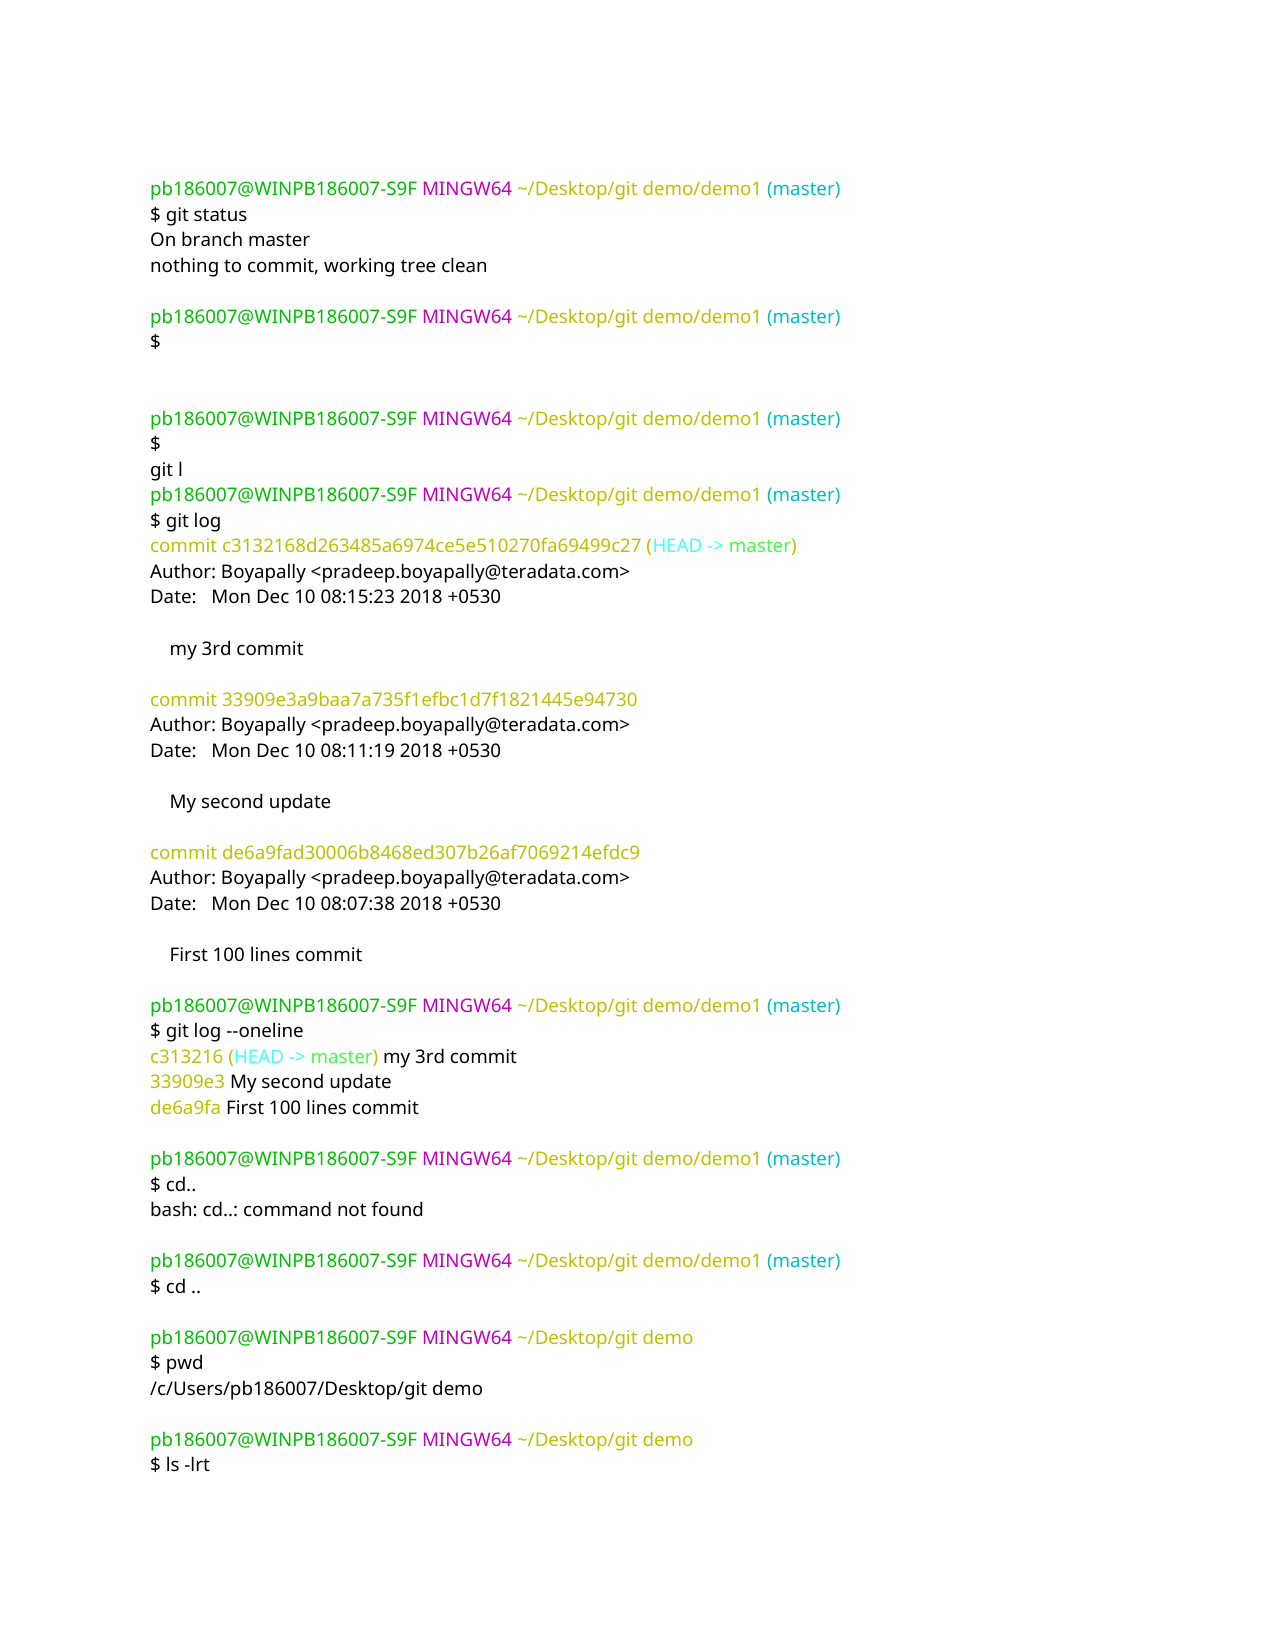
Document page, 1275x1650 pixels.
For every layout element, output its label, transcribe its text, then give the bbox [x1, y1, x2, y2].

text $ git status [150, 201, 1125, 227]
text git l [150, 456, 1125, 482]
text $ cd .. [150, 1273, 1125, 1298]
text $ git log [150, 507, 1125, 533]
text On branch master [150, 227, 1125, 252]
text $ ls -lrt [150, 1452, 1125, 1477]
text bash: cd..: command not found [150, 1196, 1125, 1222]
text Author: Boyapally <pradeep.boyapally@teradata.com> [150, 711, 1125, 737]
text $ [150, 431, 1125, 456]
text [150, 1324, 1125, 1349]
text pb186007@WINPB186007-S9F MINGW64 ~/Desktop/git demo/demo1 (master) [150, 405, 1125, 431]
text my 3rd commit [150, 635, 1125, 660]
text pb186007@WINPB186007-S9F MINGW64 ~/Desktop/git demo/demo1 (master) [150, 1145, 1125, 1171]
text Date: Mon Dec 10 08:07:38 2018 +0530 [150, 890, 1125, 916]
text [150, 1426, 1125, 1452]
text $ pwd [150, 1349, 1125, 1375]
text $ [150, 329, 1125, 354]
text pb186007@WINPB186007-S9F MINGW64 ~/Desktop/git demo/demo1 (master) [150, 303, 1125, 329]
text c313216 (HEAD -> master) my 3rd commit [150, 1043, 1125, 1069]
text pb186007@WINPB186007-S9F MINGW64 ~/Desktop/git demo/demo1 (master) [150, 482, 1125, 507]
text $ cd.. [150, 1171, 1125, 1196]
text pb186007@WINPB186007-S9F MINGW64 ~/Desktop/git demo/demo1 (master) [150, 992, 1125, 1018]
text de6a9fa First 100 lines commit [150, 1094, 1125, 1120]
text Author: Boyapally <pradeep.boyapally@teradata.com> [150, 558, 1125, 584]
text First 100 lines commit [150, 941, 1125, 967]
text nothing to commit, working tree clean [150, 252, 1125, 278]
text 33909e3 My second update [150, 1069, 1125, 1094]
text /c/Users/pb186007/Desktop/git demo [150, 1375, 1125, 1401]
text Date: Mon Dec 10 08:11:19 2018 +0530 [150, 737, 1125, 762]
text commit de6a9fad30006b8468ed307b26af7069214efdc9 [150, 839, 1125, 864]
text commit c3132168d263485a6974ce5e510270fa69499c27 (HEAD -> master) [150, 533, 1125, 558]
text pb186007@WINPB186007-S9F MINGW64 ~/Desktop/git demo/demo1 (master) [150, 176, 1125, 201]
text pb186007@WINPB186007-S9F MINGW64 ~/Desktop/git demo/demo1 (master) [150, 1247, 1125, 1273]
text $ git log --oneline [150, 1018, 1125, 1043]
text My second update [150, 788, 1125, 813]
text Author: Boyapally <pradeep.boyapally@teradata.com> [150, 864, 1125, 890]
text Date: Mon Dec 10 08:15:23 2018 +0530 [150, 584, 1125, 609]
text commit 33909e3a9baa7a735f1efbc1d7f1821445e94730 [150, 686, 1125, 711]
